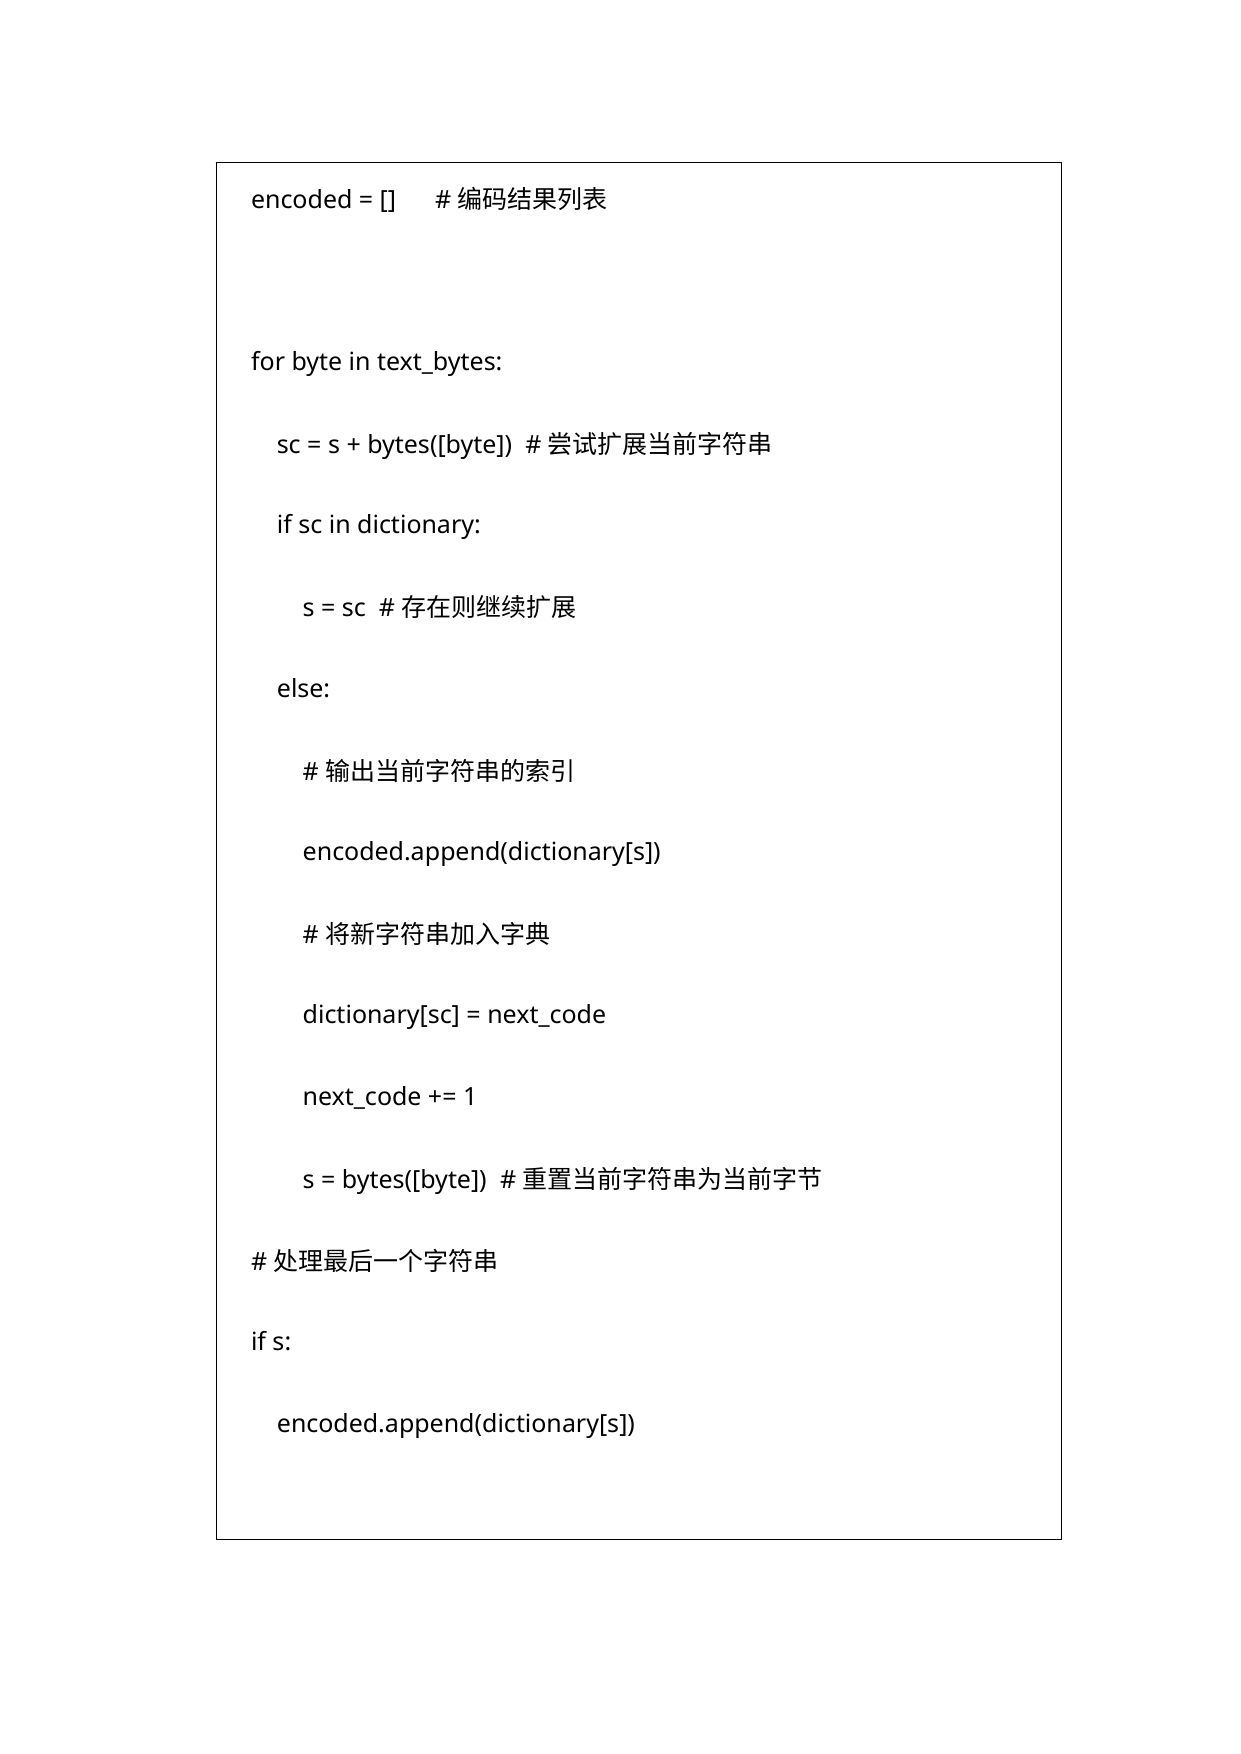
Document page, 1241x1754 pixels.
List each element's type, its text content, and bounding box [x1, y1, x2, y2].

text # 输出当前字符串的索引 [217, 734, 1061, 802]
text else: [217, 652, 1061, 720]
text encoded = [] # 编码结果列表 [217, 163, 1061, 230]
text for byte in text_bytes: [217, 325, 1061, 393]
text next_code += 1 [217, 1060, 1061, 1128]
text s = bytes([byte]) # 重置当前字符串为当前字节 [217, 1142, 1061, 1210]
text encoded.append(dictionary[s]) [217, 815, 1061, 883]
text dictionary[sc] = next_code [217, 979, 1061, 1047]
text s = sc # 存在则继续扩展 [217, 570, 1061, 638]
text encoded.append(dictionary[s]) [217, 1387, 1061, 1455]
text # 处理最后一个字符串 [217, 1224, 1061, 1292]
text # 将新字符串加入字典 [217, 897, 1061, 965]
text if s: [217, 1305, 1061, 1373]
text sc = s + bytes([byte]) # 尝试扩展当前字符串 [217, 407, 1061, 475]
text if sc in dictionary: [217, 489, 1061, 557]
